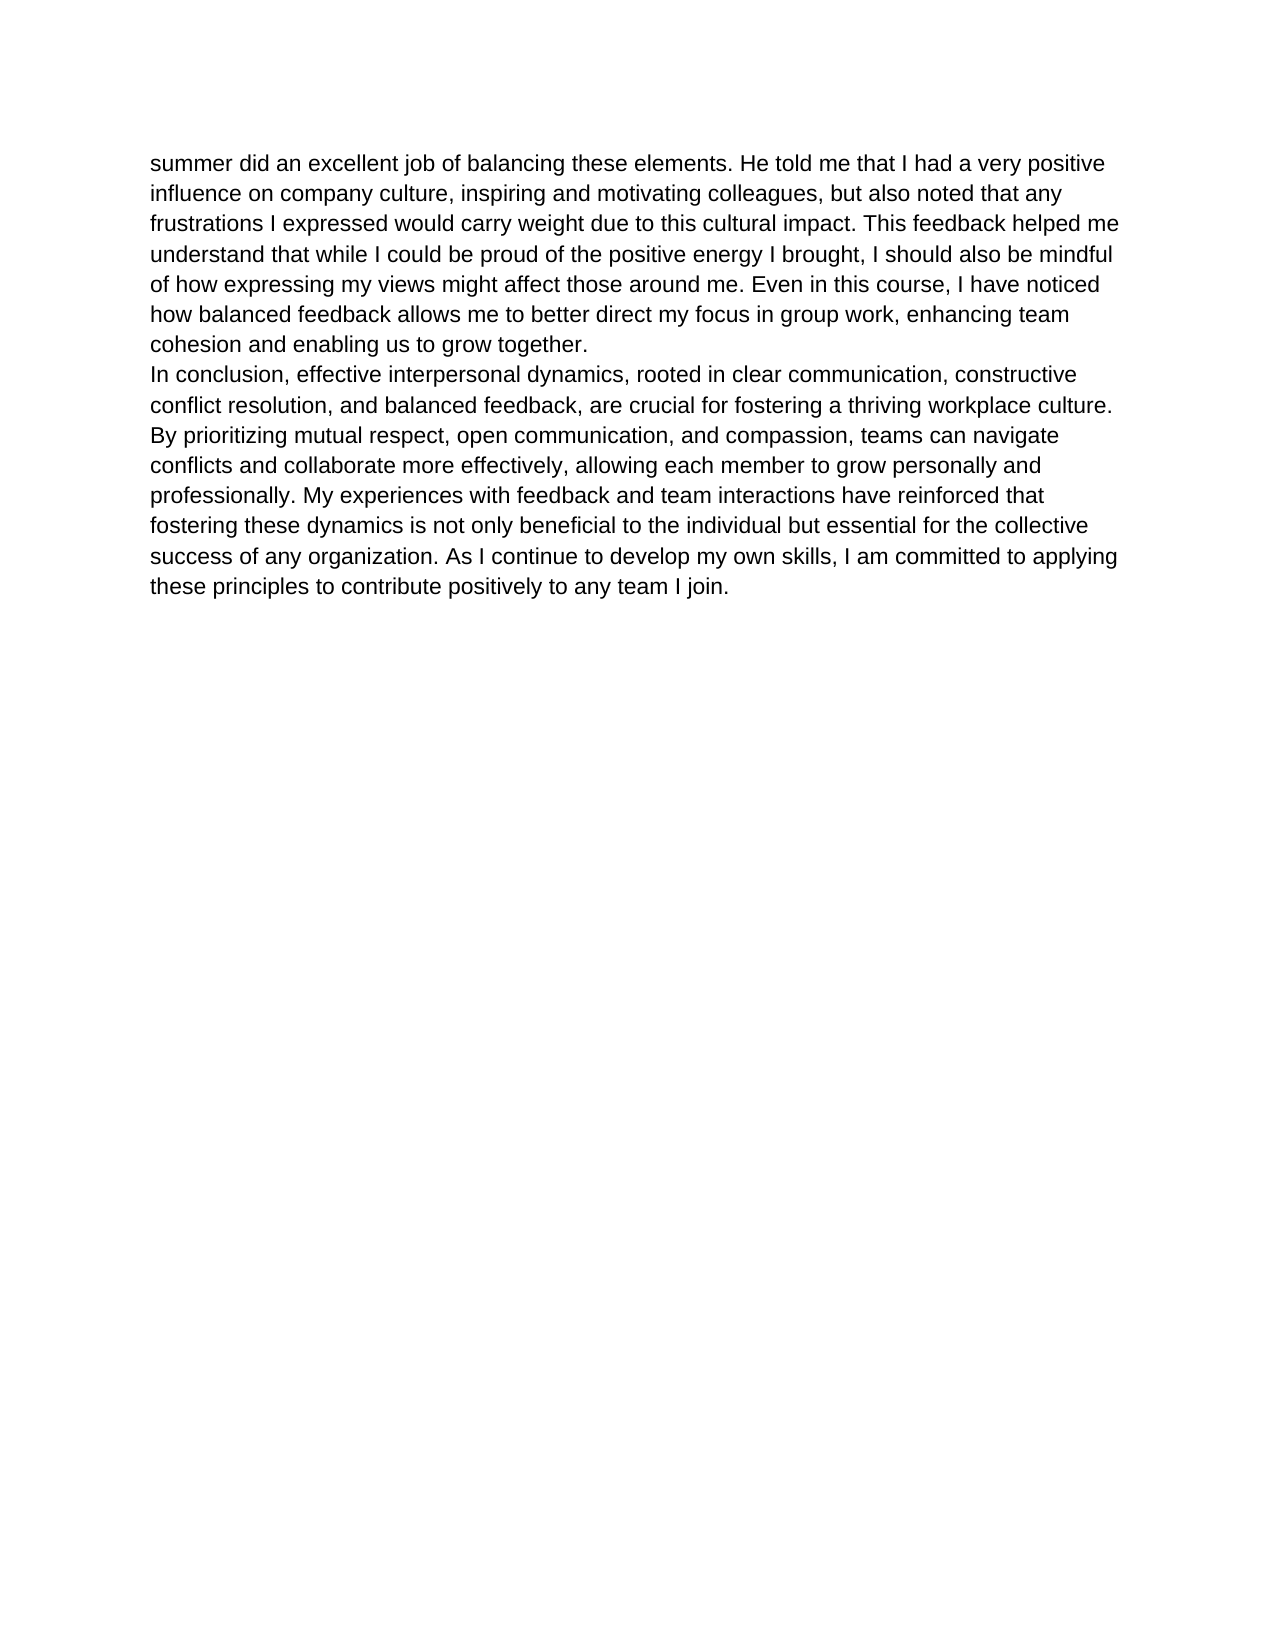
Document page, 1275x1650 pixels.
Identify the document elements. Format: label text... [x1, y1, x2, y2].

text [150, 150, 1125, 358]
text In conclusion, effective interpersonal dynamics, rooted in clear communication, constructive conflict resolution, and balanced feedback, are crucial for fostering a thriving workplace culture. By prioritizing mutual respect, open communication, and compassion, teams can navigate conflicts and collaborate more effectively, allowing each member to grow personally and professionally. My experiences with feedback and team interactions have reinforced that fostering these dynamics is not only beneficial to the individual but essential for the collective success of any organization. As I continue to develop my own skills, I am committed to applying these principles to contribute positively to any team I join. [150, 361, 1125, 599]
